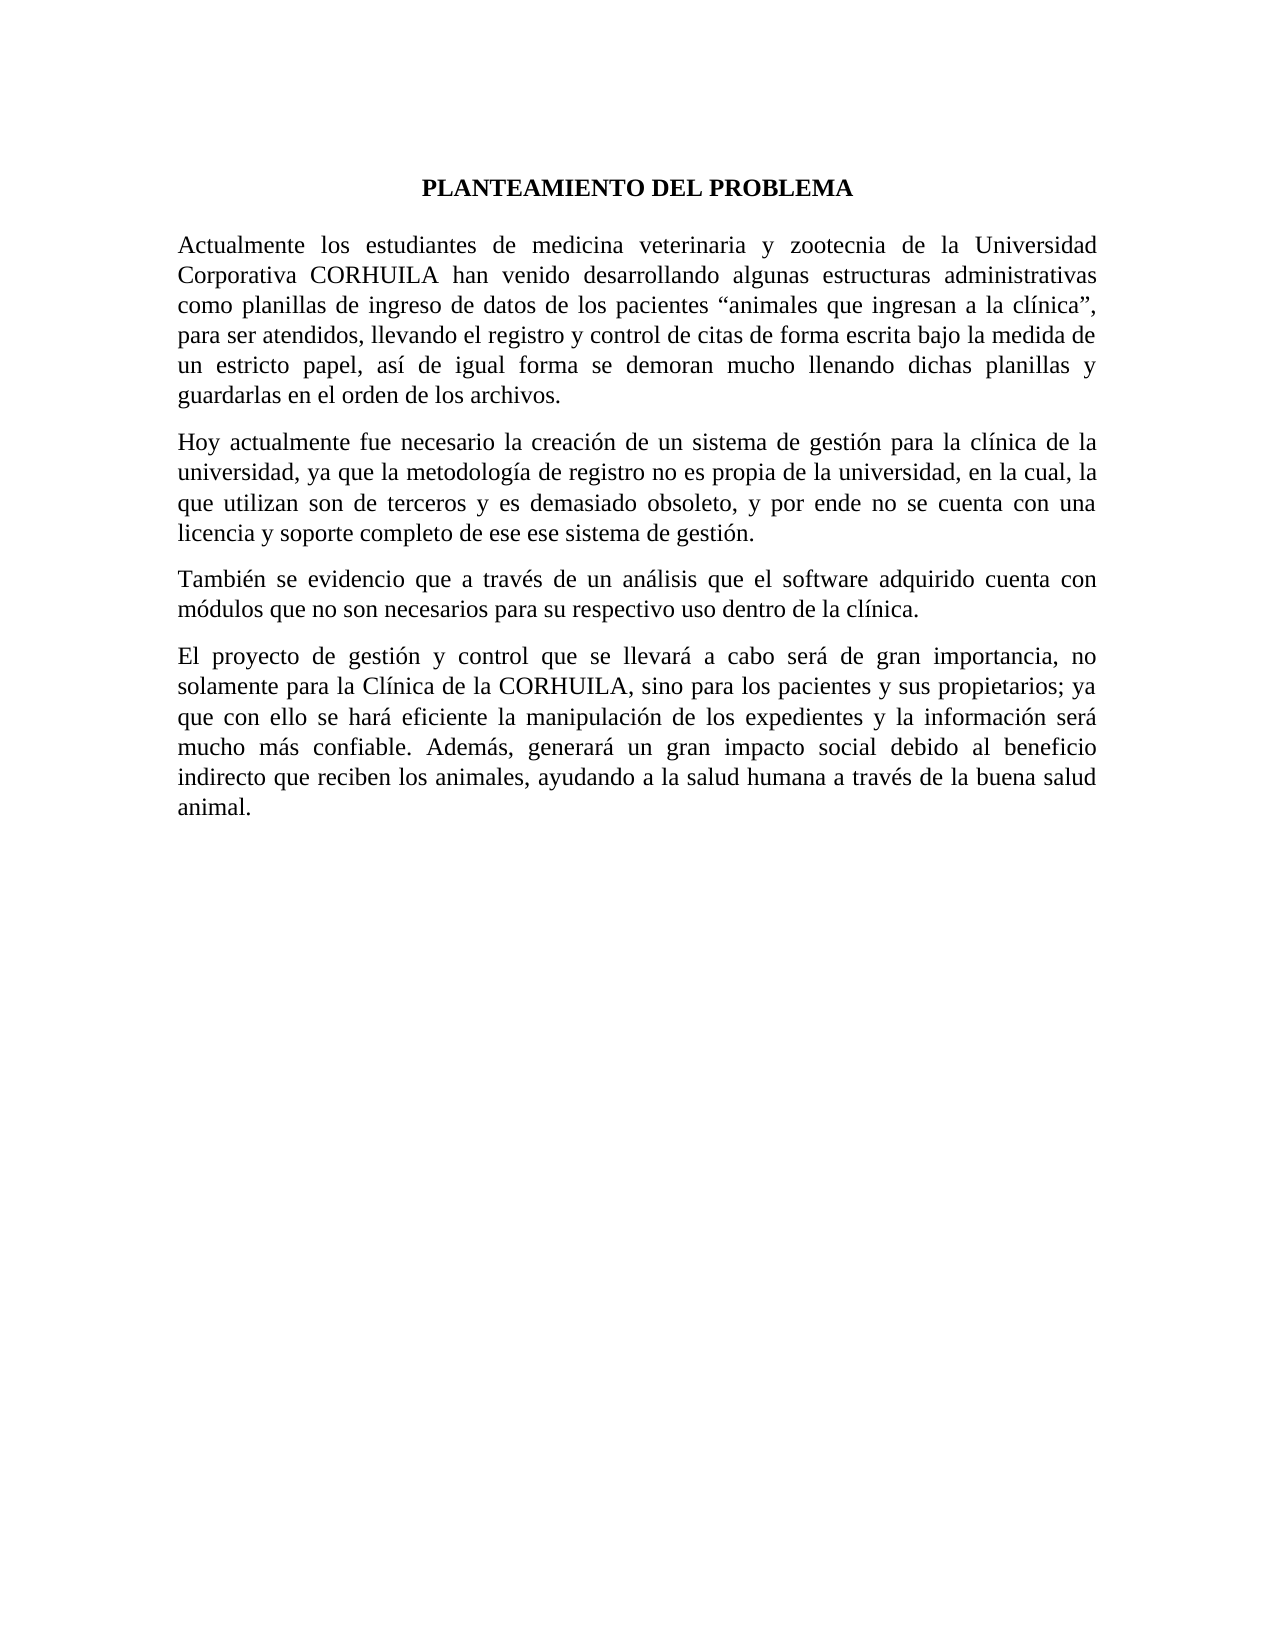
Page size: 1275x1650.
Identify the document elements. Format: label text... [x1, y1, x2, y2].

text También se evidencio que a través de un análisis que el software adquirido cuenta con módulos que no son necesarios para su respectivo uso dentro de la clínica. [177, 564, 1098, 623]
text El proyecto de gestión y control que se llevará a cabo será de gran importancia, no solamente para la Clínica de la CORHUILA, sino para los pacientes y sus propietarios; ya que con ello se hará eficiente la manipulación de los expedientes y la información será mucho más confiable. Además, generará un gran impacto social debido al beneficio indirecto que reciben los animales, ayudando a la salud humana a través de la buena salud animal. [177, 641, 1098, 821]
subtitle PLANTEAMIENTO DEL PROBLEMA [177, 173, 1098, 201]
text Hoy actualmente fue necesario la creación de un sistema de gestión para la clínica de la universidad, ya que la metodología de registro no es propia de la universidad, en la cual, la que utilizan son de terceros y es demasiado obsoleto, y por ende no se cuenta con una licencia y soporte completo de ese ese sistema de gestión. [177, 427, 1098, 546]
text Actualmente los estudiantes de medicina veterinaria y zootecnia de la Universidad Corporativa CORHUILA han venido desarrollando algunas estructuras administrativas como planillas de ingreso de datos de los pacientes “animales que ingresan a la clínica”, para ser atendidos, llevando el registro y control de citas de forma escrita bajo la medida de un estricto papel, así de igual forma se demoran mucho llenando dichas planillas y guardarlas en el orden de los archivos. [177, 230, 1098, 409]
